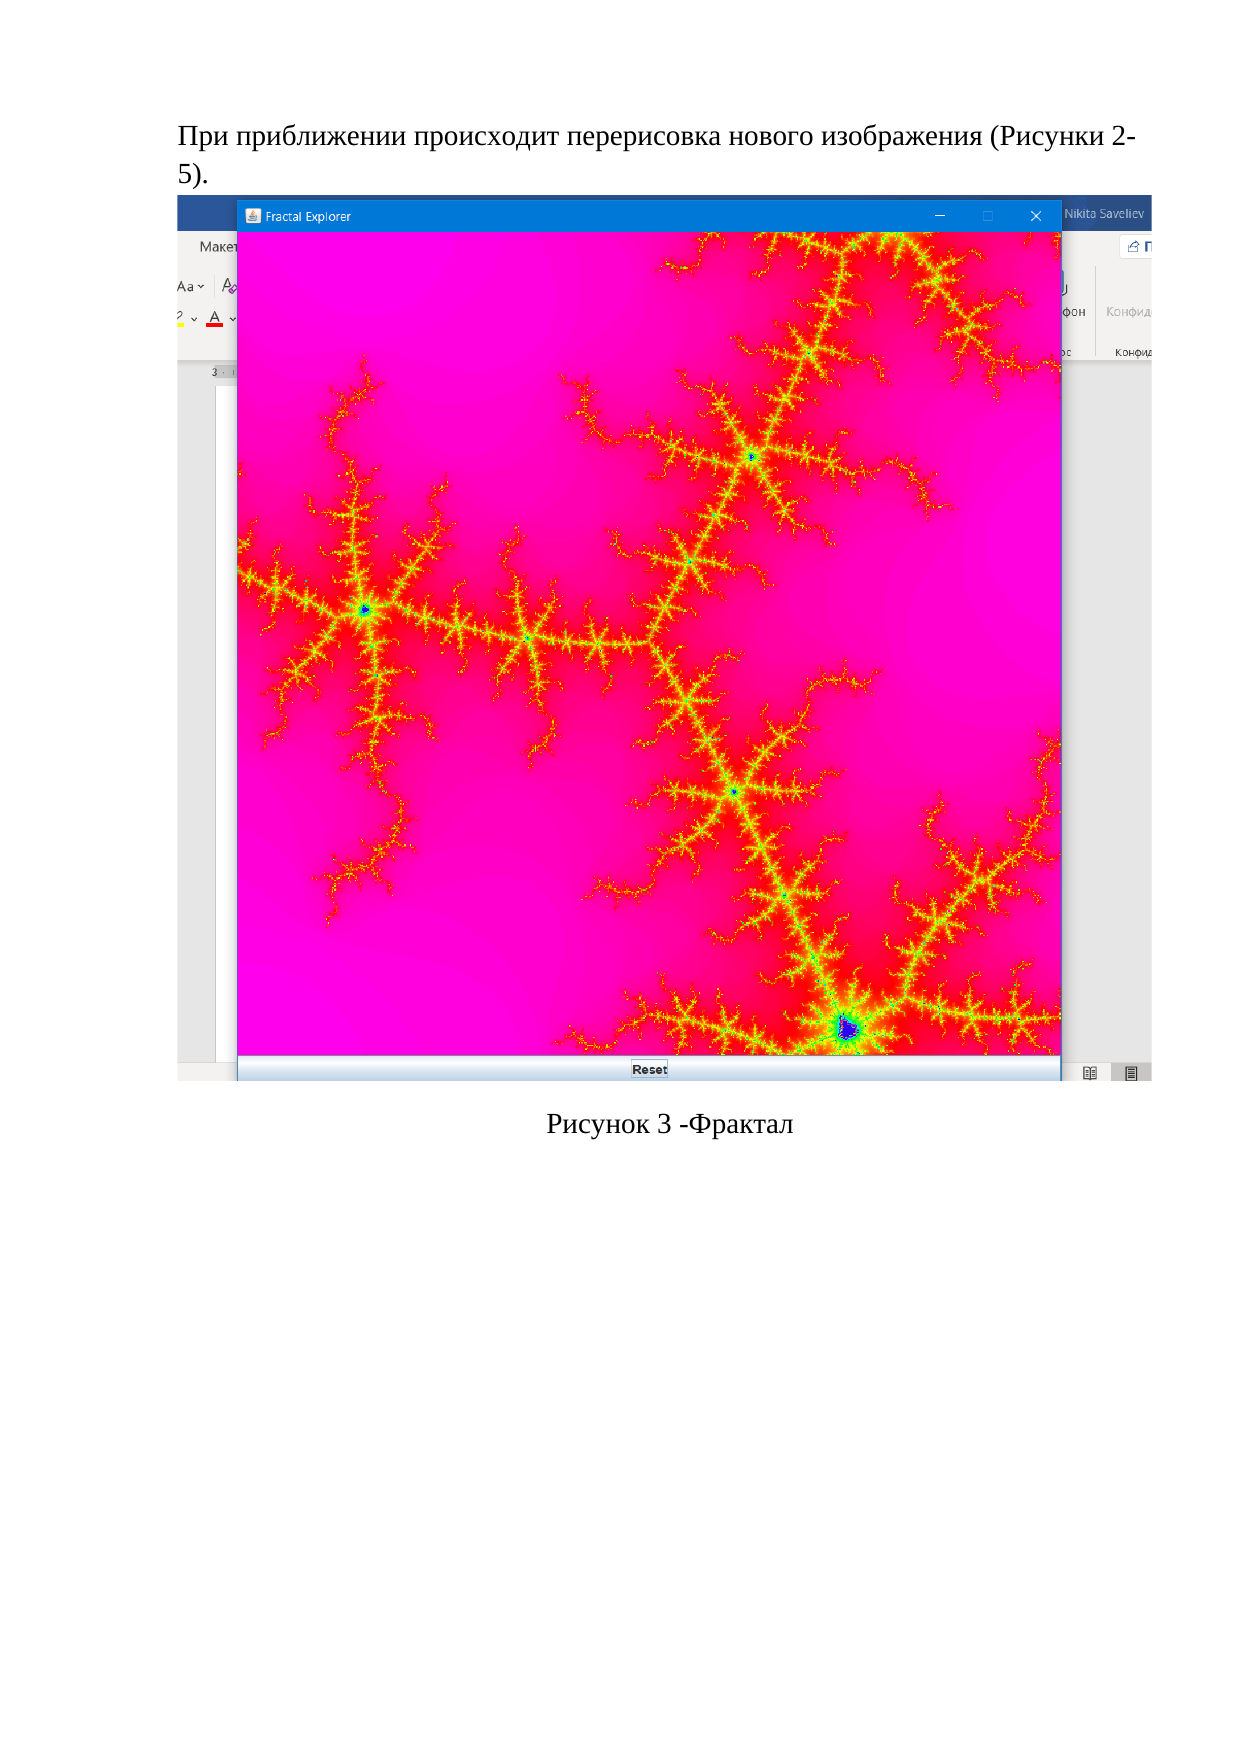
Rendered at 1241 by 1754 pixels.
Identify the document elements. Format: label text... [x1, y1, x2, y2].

text Рисунок 3 -Фрактал [177, 1107, 1152, 1140]
picture [177, 195, 1152, 1081]
text При приближении происходит перерисовка нового изображения (Рисунки 2-5). [177, 118, 1152, 195]
